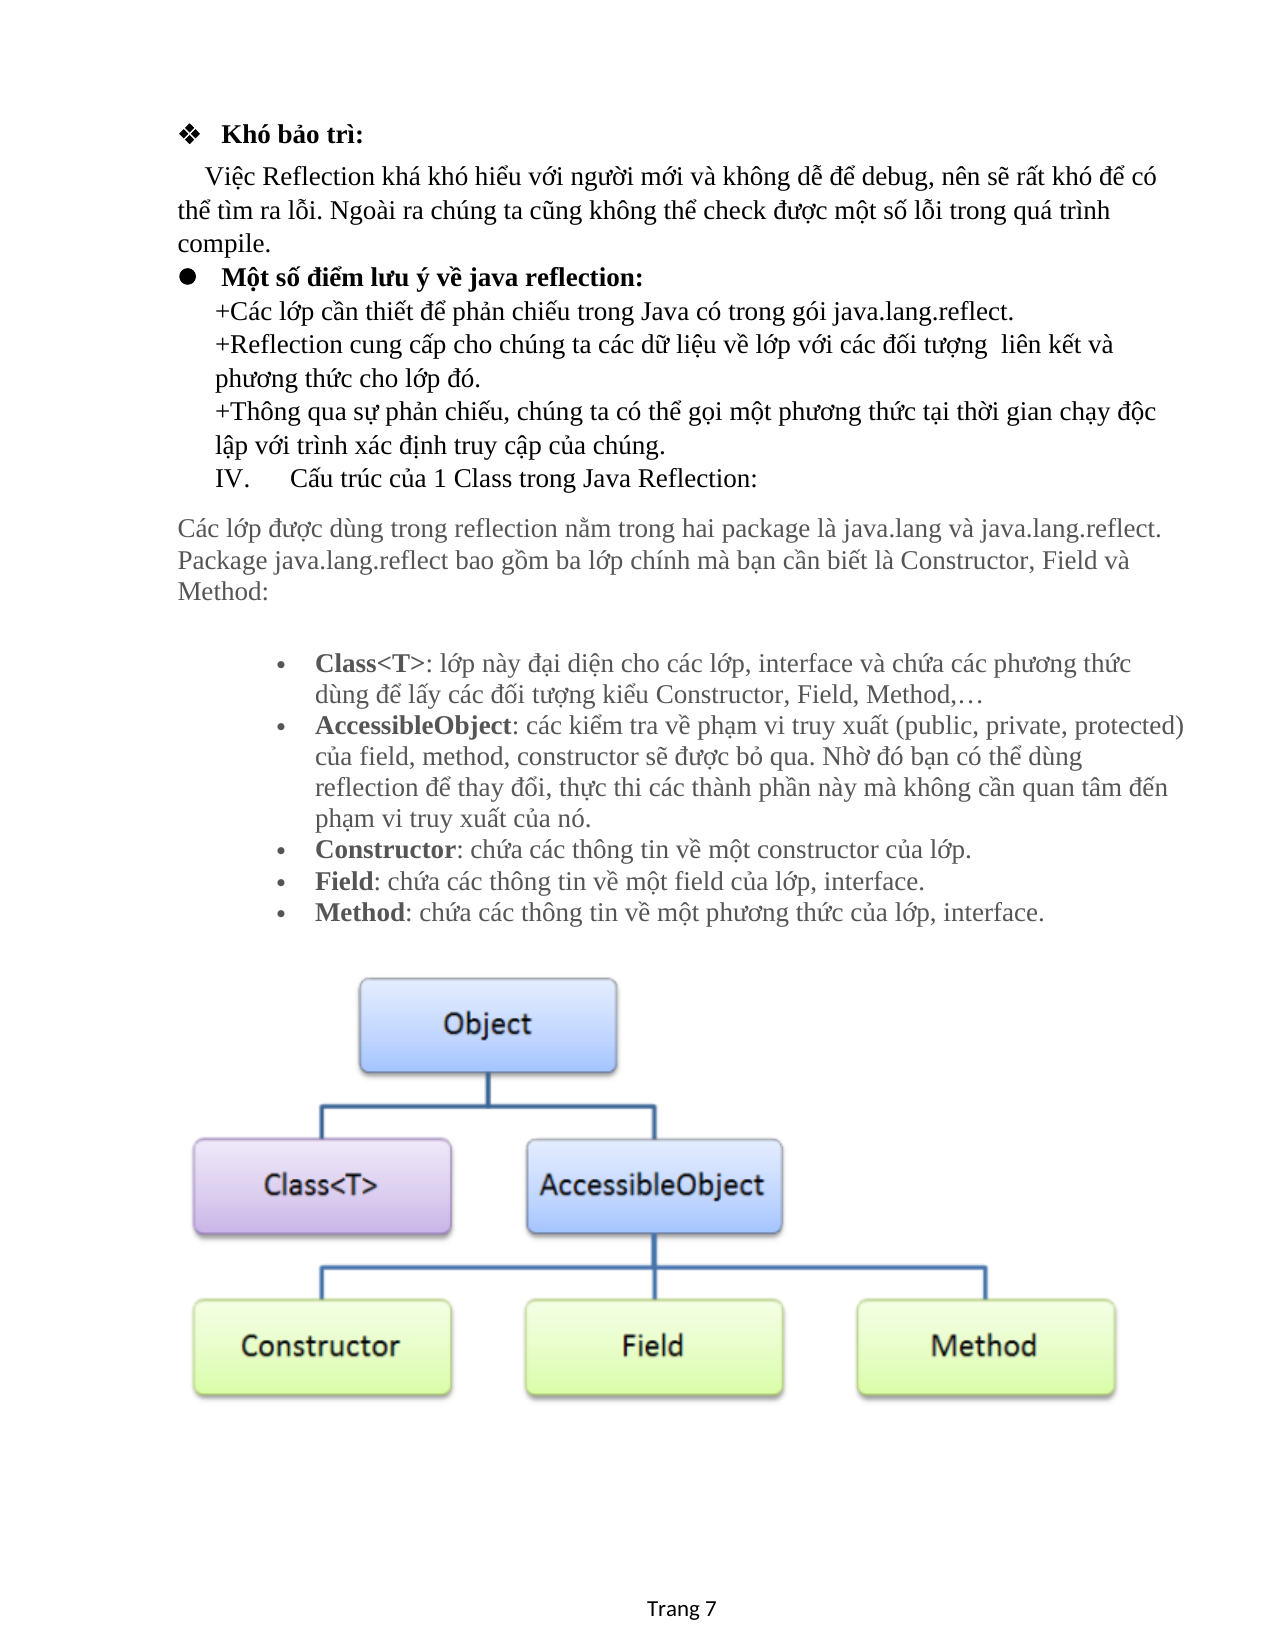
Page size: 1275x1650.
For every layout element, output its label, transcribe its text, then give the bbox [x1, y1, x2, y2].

list Field: chứa các thông tin về một field của lớp, interface. [277, 865, 1186, 896]
list Khó bảo trì: [177, 118, 1174, 149]
list Class<T>: lớp này đại diện cho các lớp, interface và chứa các phương thức dùng để lấy các đối tượng kiểu Constructor, Field, Method,… [277, 647, 1186, 709]
list +Reflection cung cấp cho chúng ta các dữ liệu về lớp với các đối tượng liên kết và phương thức cho lớp đó. [215, 328, 1186, 393]
list +Thông qua sự phản chiếu, chúng ta có thể gọi một phương thức tại thời gian chạy độc lập với trình xác định truy cập của chúng. [215, 395, 1186, 460]
list Việc Reflection khá khó hiểu với người mới và không dễ để debug, nên sẽ rất khó để có thể tìm ra lỗi. Ngoài ra chúng ta cũng không thể check được một số lỗi trong quá trình compile. [177, 160, 1186, 258]
text Các lớp được dùng trong reflection nằm trong hai package là java.lang và java.lang.reflect. Package java.lang.reflect bao gồm ba lớp chính mà bạn cần biết là Constructor, Field và Method: [177, 513, 1186, 606]
list Cấu trúc của 1 Class trong Java Reflection: [215, 462, 1186, 493]
list AccessibleObject: các kiểm tra về phạm vi truy xuất (public, private, protected) của field, method, constructor sẽ được bỏ qua. Nhờ đó bạn có thể dùng reflection để thay đổi, thực thi các thành phần này mà không cần quan tâm đến phạm vi truy xuất của nó. [277, 709, 1186, 833]
list Constructor: chứa các thông tin về một constructor của lớp. [277, 833, 1186, 865]
list +Các lớp cần thiết để phản chiếu trong Java có trong gói java.lang.reflect. [215, 295, 1186, 326]
list Một số điểm lưu ý về java reflection: [177, 261, 1186, 292]
list Method: chứa các thông tin về một phương thức của lớp, interface. [277, 896, 1186, 927]
picture [177, 956, 1129, 1414]
